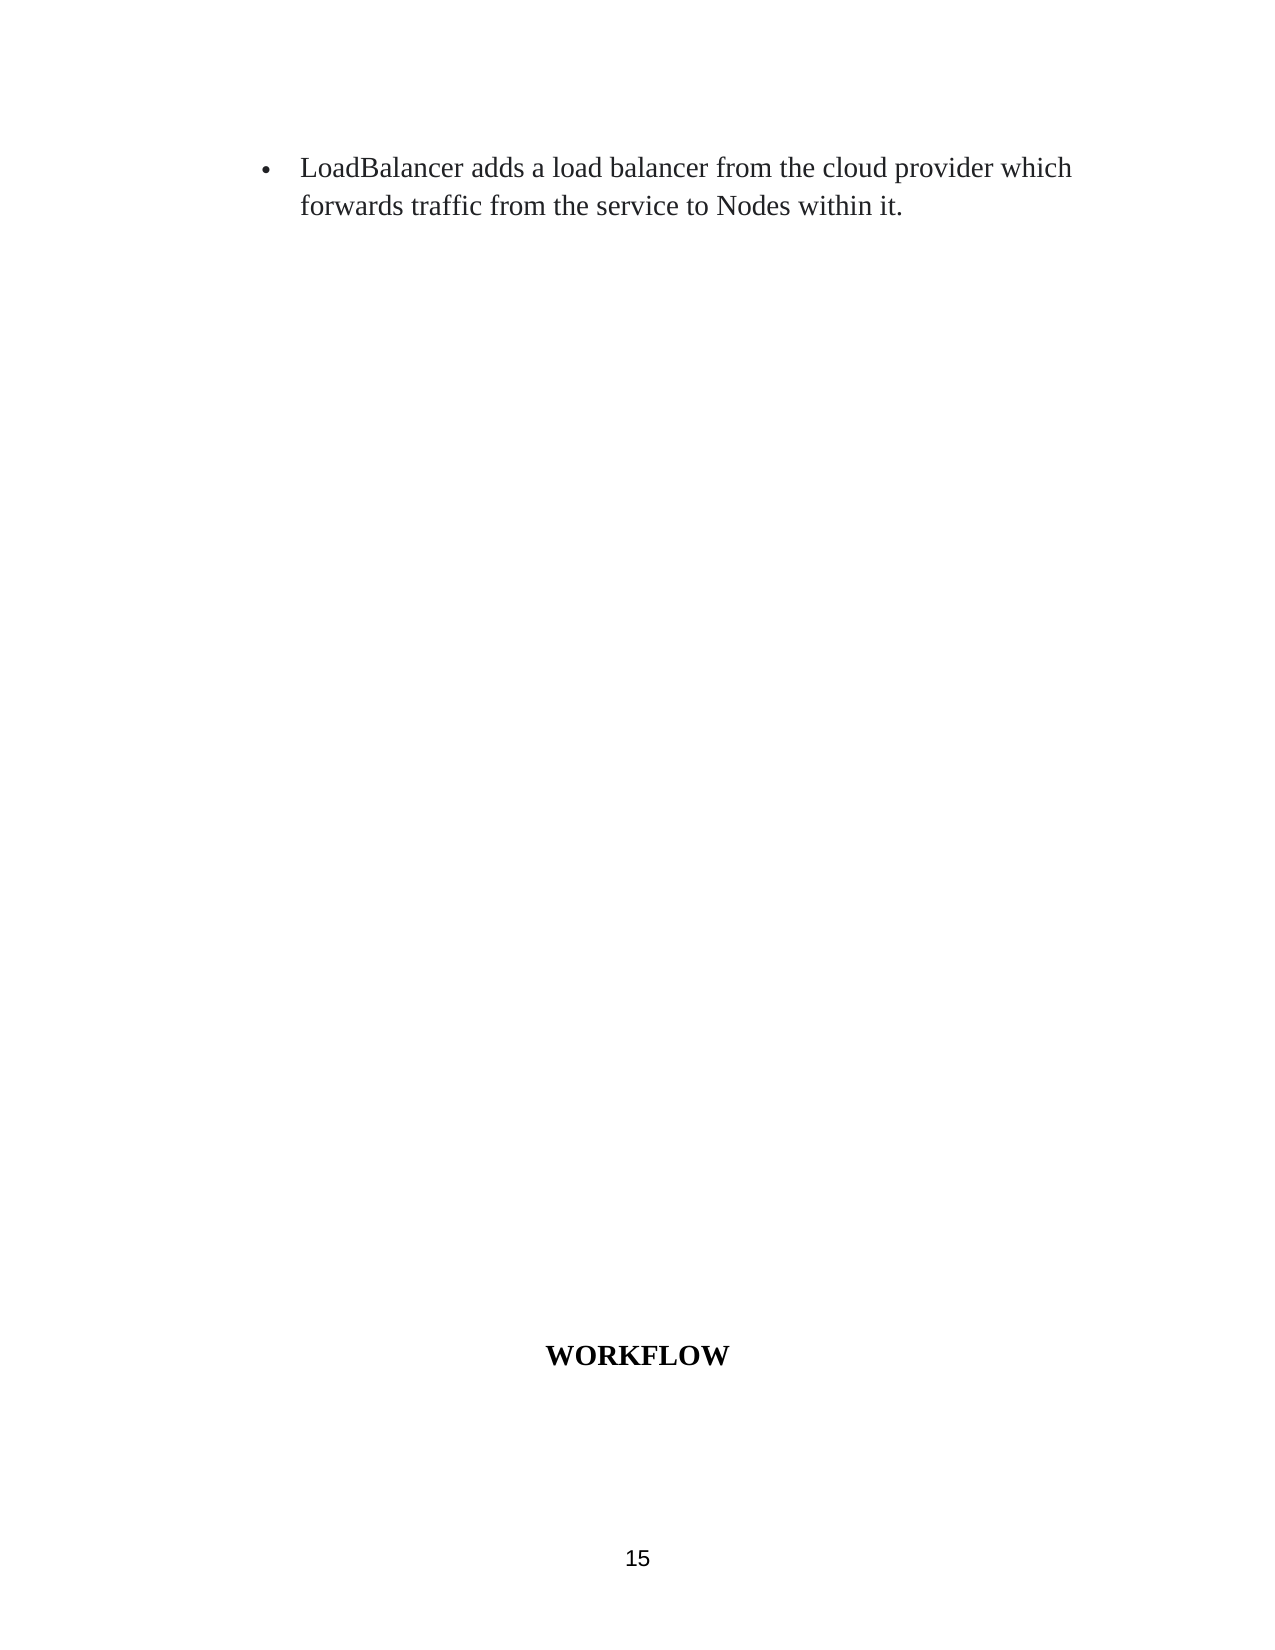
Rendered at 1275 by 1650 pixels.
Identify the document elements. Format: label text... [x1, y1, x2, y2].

text WORKFLOW [150, 1338, 1125, 1371]
list LoadBalancer adds a load balancer from the cloud provider which forwards traffic from the service to Nodes within it. [262, 150, 1125, 222]
